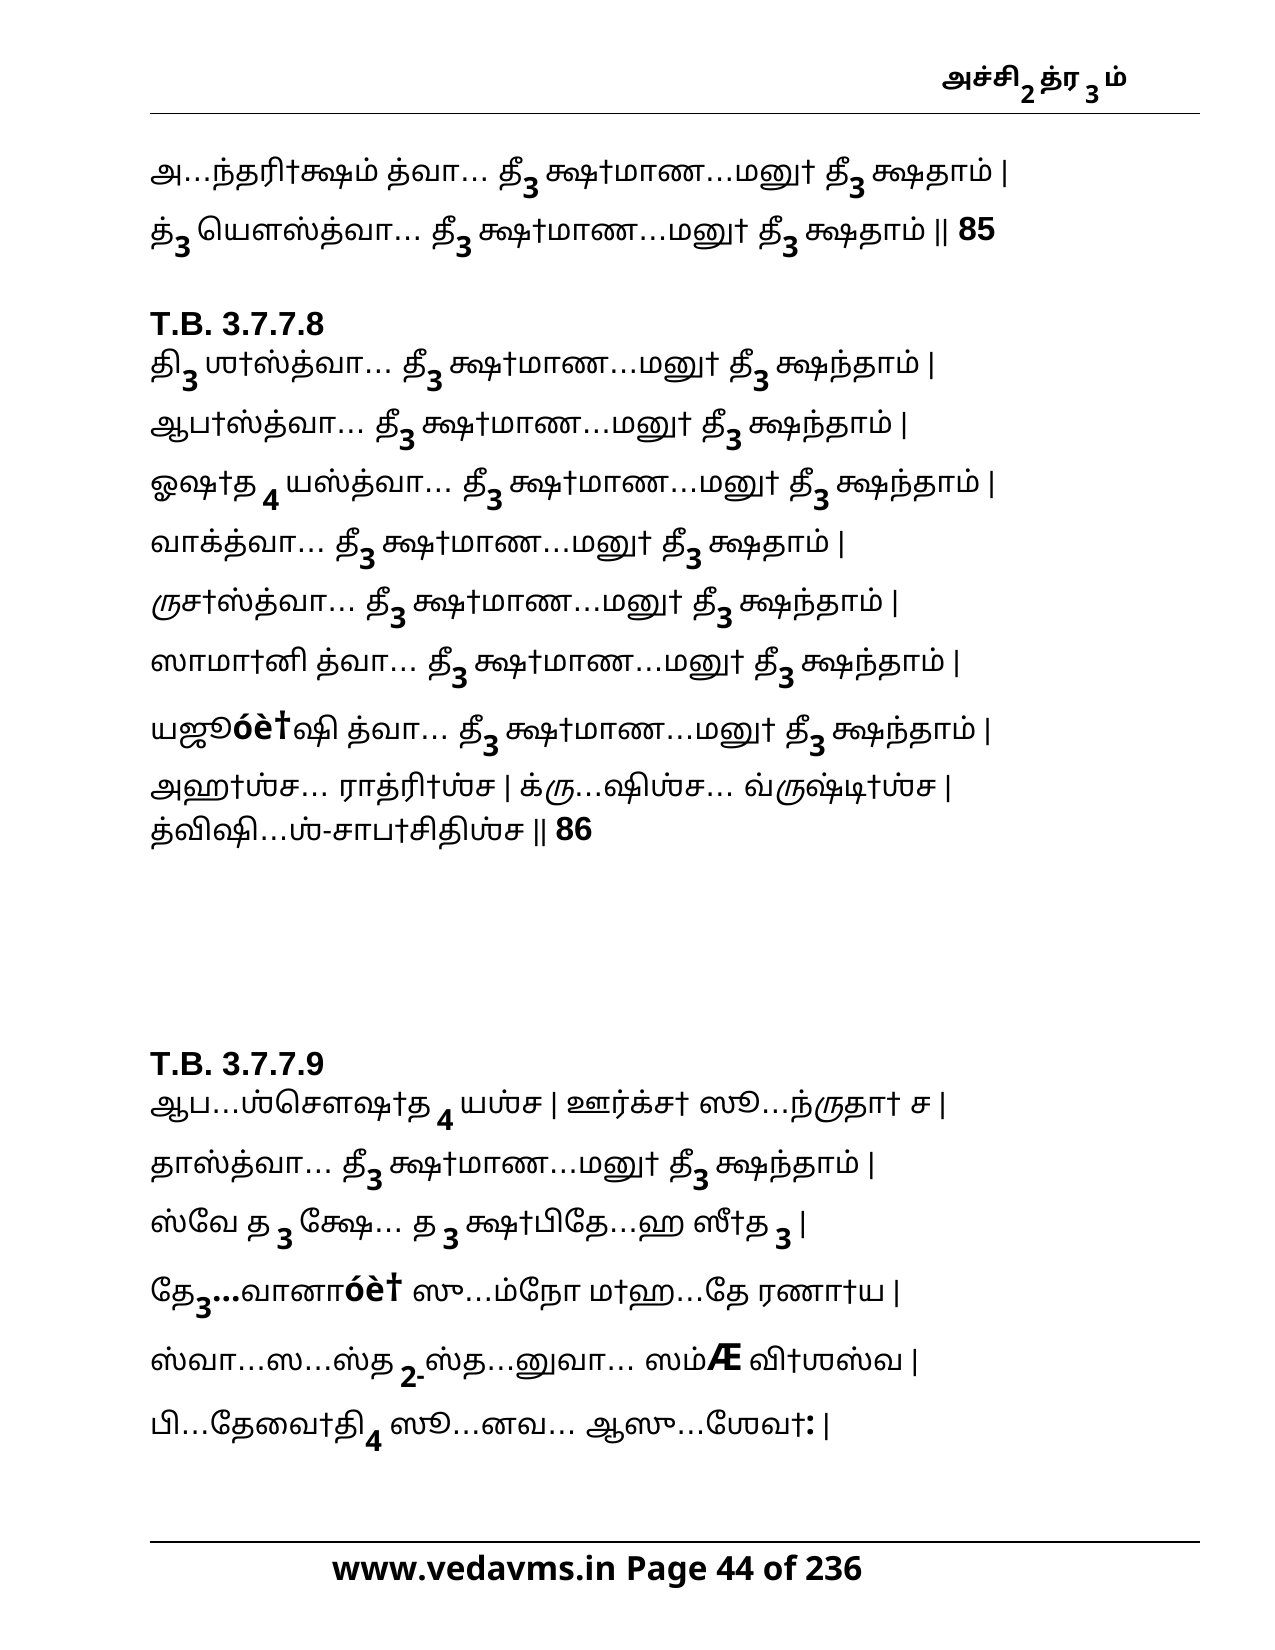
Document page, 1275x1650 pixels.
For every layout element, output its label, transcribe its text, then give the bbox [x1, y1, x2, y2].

text வாக்த்வா… தீ3க்ஷ†மாண…மனு† தீ3க்ஷதாம் | [150, 521, 1200, 578]
text த்3யௌஸ்த்வா… தீ3க்ஷ†மாண…மனு† தீ3க்ஷதாம் || 85 [150, 209, 1200, 266]
text ருச†ஸ்த்வா… தீ3க்ஷ†மாண…மனு† தீ3க்ஷந்தாம் | [150, 581, 1200, 637]
text ஓஷ†த4யஸ்த்வா… தீ3க்ஷ†மாண…மனு† தீ3க்ஷந்தாம் | [150, 462, 1200, 518]
text ஸ்வே த3க்ஷே… த3க்ஷ†பிதே…ஹ ஸீ†த3 | தே3…வானாóè† ஸு…ம்நோ ம†ஹ…தே ரணா†ய | [150, 1202, 1200, 1327]
text ஸாமா†னி த்வா… தீ3க்ஷ†மாண…மனு† தீ3க்ஷந்தாம் | [150, 640, 1200, 697]
text ஸ்வா…ஸ…ஸ்த2-ஸ்த…னுவா… ஸம்Æவி†ஶஸ்வ | [150, 1330, 1200, 1396]
text தி3ஶ†ஸ்த்வா… தீ3க்ஷ†மாண…மனு† தீ3க்ஷந்தாம் | [150, 343, 1200, 399]
text T.B. 3.7.7.9 [150, 1044, 1200, 1083]
text யஜூóè†ஷி த்வா… தீ3க்ஷ†மாண…மனு† தீ3க்ஷந்தாம் | [150, 700, 1200, 765]
text ஆப…ஶ்சௌஷ†த4யஶ்ச | ஊர்க்ச† ஸூ…ந்ருதா† ச | தாஸ்த்வா… தீ3க்ஷ†மாண…மனு† தீ3க்ஷந்தாம் | [150, 1083, 1200, 1199]
text பி…தேவை†தி4 ஸூ…னவ… ஆஸு…ஶேவ†: | [150, 1399, 1200, 1460]
text ஆப†ஸ்த்வா… தீ3க்ஷ†மாண…மனு† தீ3க்ஷந்தாம் | [150, 402, 1200, 459]
text அ…ந்தரி†க்ஷம் த்வா… தீ3க்ஷ†மாண…மனு† தீ3க்ஷதாம் | [150, 150, 1200, 207]
text அஹ†ஶ்ச… ராத்ரி†ஶ்ச | க்ரு…ஷிஶ்ச… வ்ருஷ்டி†ஶ்ச | த்விஷி…ஶ்-சாப†சிதிஶ்ச || 86 [150, 768, 1200, 851]
text T.B. 3.7.7.8 [150, 304, 1200, 343]
